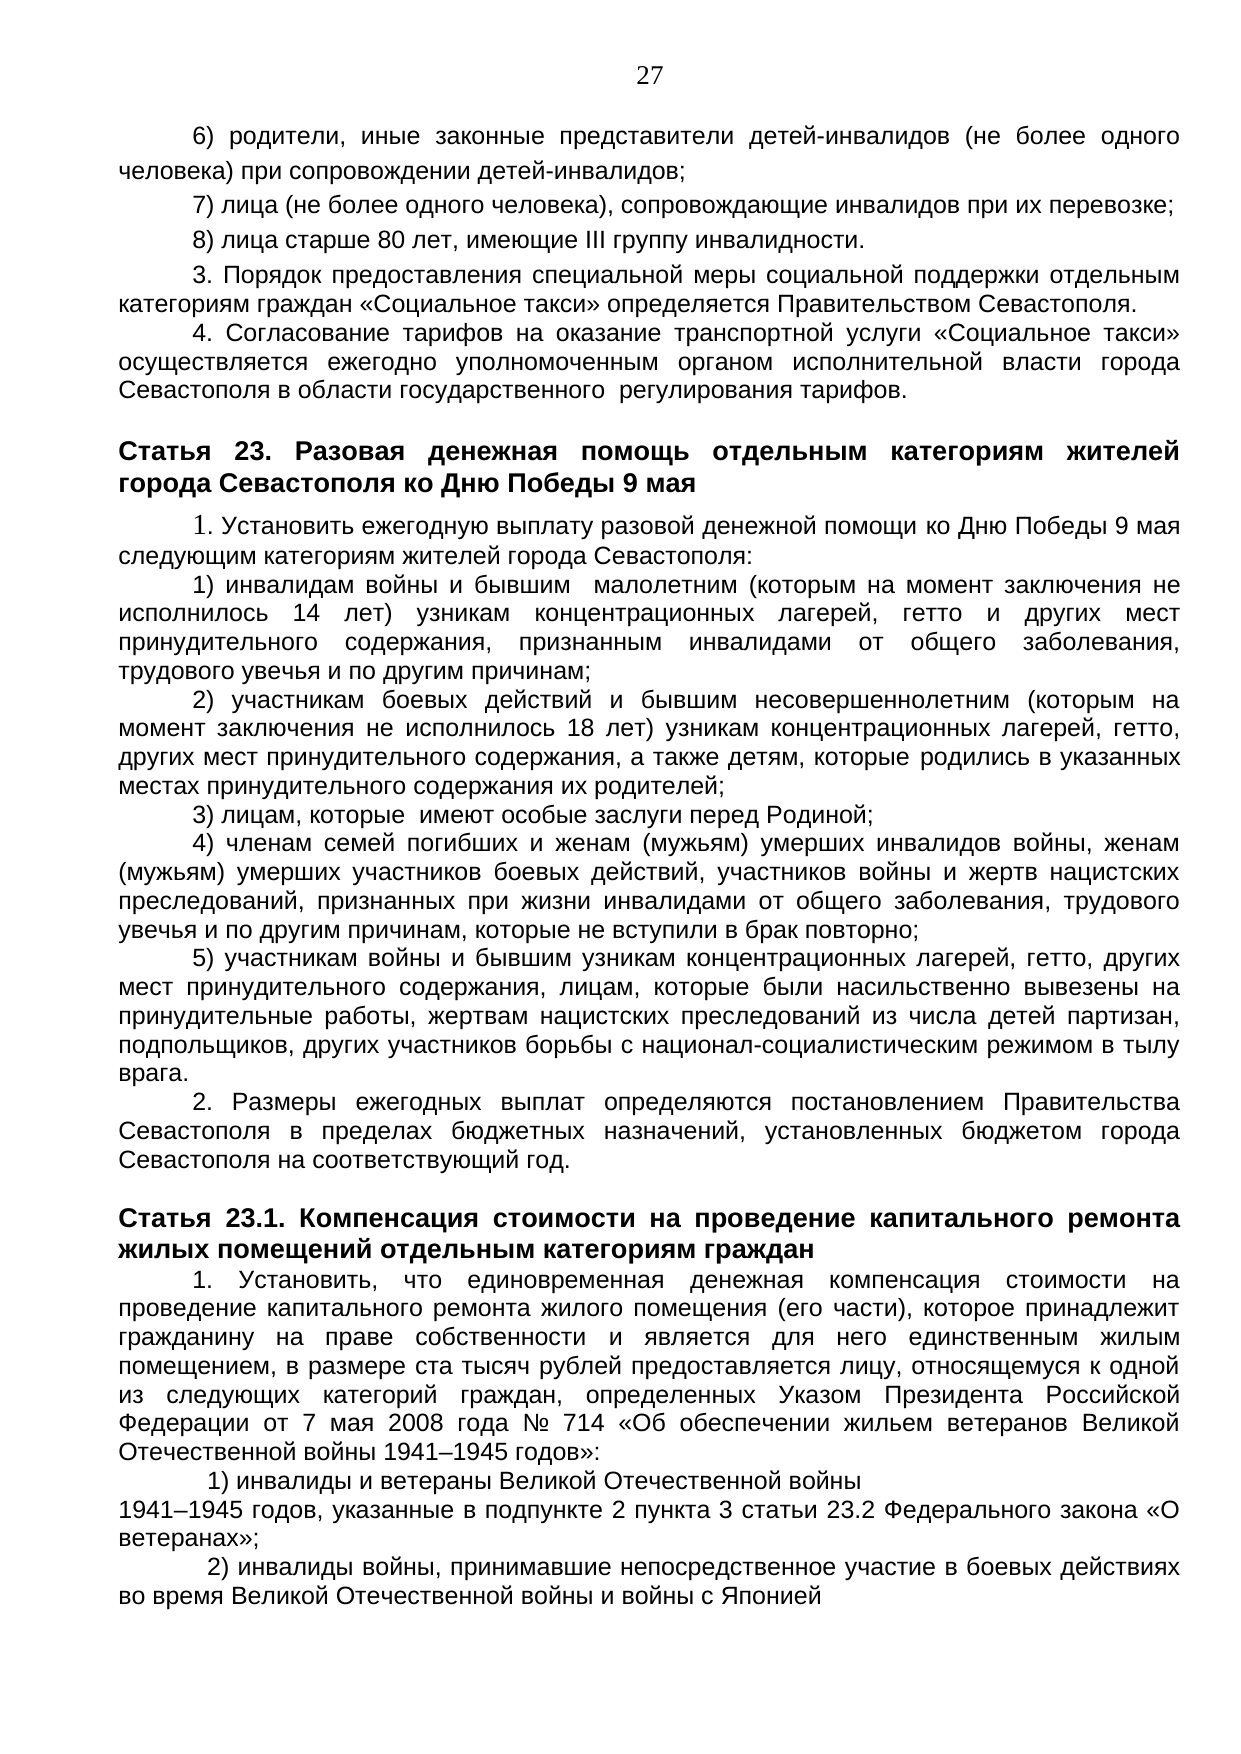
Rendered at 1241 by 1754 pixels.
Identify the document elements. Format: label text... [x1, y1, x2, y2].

text 2) участникам боевых действий и бывшим несовершеннолетним (которым на момент заключения не исполнилось 18 лет) узникам концентрационных лагерей, гетто, других мест принудительного содержания, а также детям, которые |родились в указанных местах принудительного содержания их родителей; [118, 685, 1181, 800]
text Статья 23. Разовая денежная помощь отдельным категориям жителей города Севастополя ко Дню Победы 9 мая [118, 435, 1181, 498]
text 1. Установить ежегодную выплату разовой денежной помощи ко Дню Победы 9 мая следующим категориям жителей города Севастополя: [118, 507, 1181, 570]
text 7) лица (не более одного человека), сопровождающие инвалидов при их перевозке; [118, 190, 1181, 219]
text 8) лица старше 80 лет, имеющие III группу инвалидности. [118, 225, 1181, 254]
text 2) инвалиды войны, принимавшие непосредственное участие в боевых действиях во время Великой Отечественной войны и войны с Японией [118, 1552, 1181, 1610]
text 4. Согласование тарифов на оказание транспортной услуги «Социальное такси» осуществляется ежегодно уполномоченным органом исполнительной власти города Севастополя в области государственного регулирования тарифов. [118, 318, 1181, 404]
text 1) инвалиды и ветераны Великой Отечественной войны [118, 1466, 1181, 1495]
text Статья 23.1. Компенсация стоимости на проведение капитального ремонта жилых помещений отдельным категориям граждан [118, 1202, 1181, 1265]
text 4) членам семей погибших и женам (мужьям) умерших инвалидов войны, женам (мужьям) умерших участников боевых действий, участников войны и жертв нацистских преследований, признанных при жизни инвалидами от общего заболевания, трудового увечья и по другим причинам, которые не вступили в брак повторно; [118, 828, 1181, 943]
text 1941–1945 годов, указанные в подпункте 2 пункта 3 статьи 23.2 Федерального закона «О ветеранах»; [118, 1495, 1181, 1552]
text 1) инвалидам войны и бывшим |прежним| малолетним (которым на момент заключения не исполнилось 14 лет) узникам концентрационных лагерей, гетто и других мест принудительного содержания, признанным инвалидами от общего заболевания, трудового увечья и по другим причинам; [118, 570, 1181, 685]
text 3) лицам, , которые имеют особые заслуги перед Родиной; [118, 800, 1181, 828]
text 6) родители, иные законные представители детей-инвалидов (не более одного человека) при сопровождении детей-инвалидов; [118, 121, 1181, 184]
text 1. Установить, что единовременная денежная компенсация стоимости на проведение капитального ремонта жилого помещения (его части), которое принадлежит гражданину на праве собственности и является для него единственным жилым помещением, в размере ста тысяч рублей предоставляется лицу, относящемуся к одной из следующих категорий граждан, определенных Указом Президента Российской Федерации от 7 мая 2008 года № 714 «Об обеспечении жильем ветеранов Великой Отечественной войны 1941–1945 годов»: [118, 1265, 1181, 1466]
text 3. Порядок предоставления специальной меры социальной поддержки отдельным категориям граждан «Социальное такси» определяется Правительством Севастополя. [118, 260, 1181, 318]
text 5) участникам войны и бывшим узникам концентрационных лагерей, гетто, других мест принудительного содержания, лицам, которые были насильственно вывезены на принудительные работы, жертвам нацистских преследований из числа детей партизан, подпольщиков, других участников борьбы с национал-социалистическим режимом в тылу врага. [118, 943, 1181, 1087]
text 2. Размеры ежегодных выплат определяются постановлением Правительства Севастополя в пределах бюджетных назначений, установленных бюджетом города Севастополя на соответствующий год. [118, 1087, 1181, 1173]
